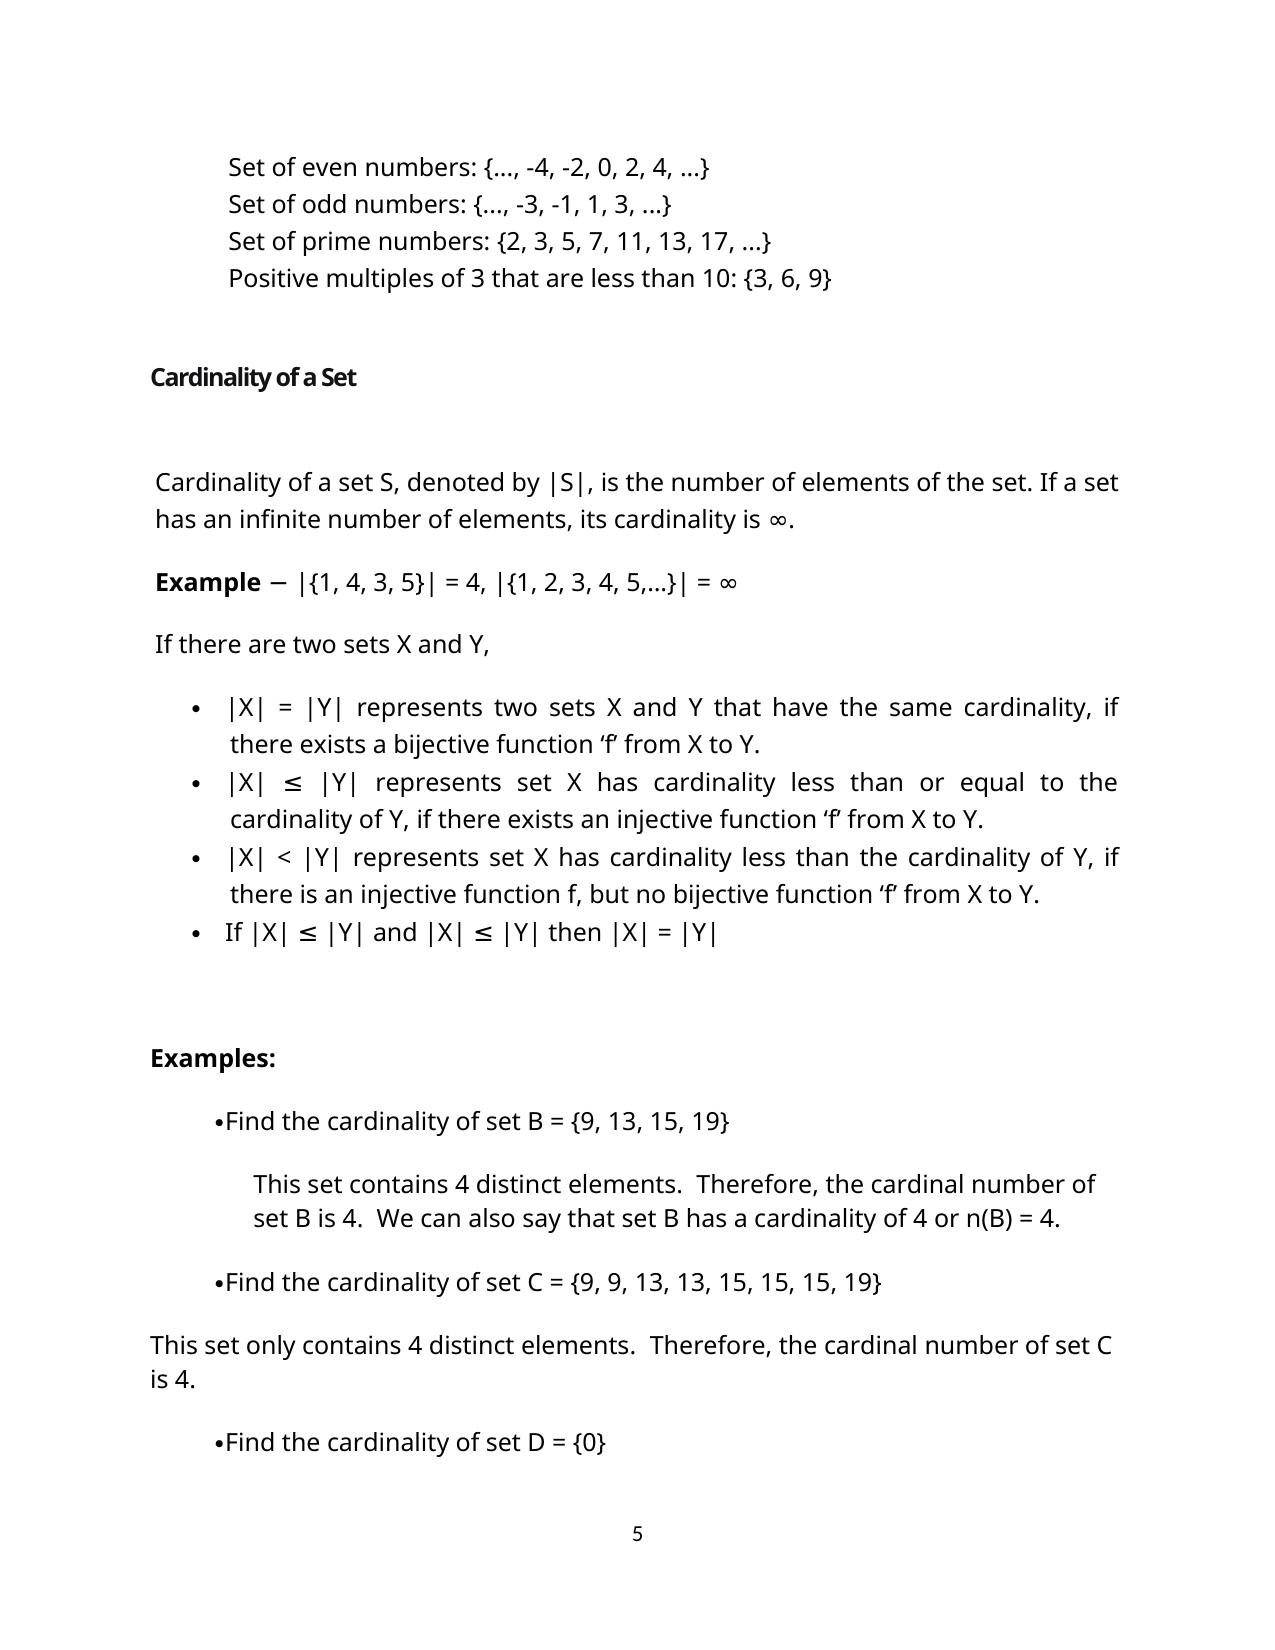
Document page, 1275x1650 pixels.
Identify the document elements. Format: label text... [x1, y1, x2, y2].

list Find the cardinality of set C = {9, 9, 13, 13, 15, 15, 15, 19} [216, 1264, 1125, 1298]
text This set contains 4 distinct elements. Therefore, the cardinal number of set B is 4. We can also say that set B has a cardinality of 4 or n(B) = 4. [253, 1167, 1125, 1235]
text Set of even numbers: {..., -4, -2, 0, 2, 4, ...} Set of odd numbers: {..., -3, -1, 1, 3, ...} Set of prime numbers: {2, 3, 5, 7, 11, 13, 17, ...} Positive multiples of 3 that are less than 10: {3, 6, 9} [228, 150, 1125, 294]
text This set only contains 4 distinct elements. Therefore, the cardinal number of set C is 4. [150, 1327, 1125, 1396]
list If |X| ≤ |Y| and |X| ≤ |Y| then |X| = |Y| [192, 911, 1120, 949]
list |X| < |Y| represents set X has cardinality less than the cardinality of Y, if there is an injective function f, but no bijective function ‘f’ from X to Y. [192, 836, 1120, 911]
list Find the cardinality of set D = {0} [216, 1425, 1125, 1459]
list |X| = |Y| represents two sets X and Y that have the same cardinality, if there exists a bijective function ‘f’ from X to Y. [192, 686, 1120, 761]
list Find the cardinality of set B = {9, 13, 15, 19} [216, 1104, 1125, 1138]
text If there are two sets X and Y, [155, 624, 1120, 661]
text Examples: [150, 1040, 1125, 1074]
text Example − |{1, 4, 3, 5}| = 4, |{1, 2, 3, 4, 5,…}| = ∞ [155, 561, 1120, 599]
text Cardinality of a set S, denoted by |S|, is the number of elements of the set. If a set has an infinite number of elements, its cardinality is ∞. [155, 461, 1120, 536]
list |X| ≤ |Y| represents set X has cardinality less than or equal to the cardinality of Y, if there exists an injective function ‘f’ from X to Y. [192, 761, 1120, 836]
subtitle Cardinality of a Set [150, 356, 1120, 394]
